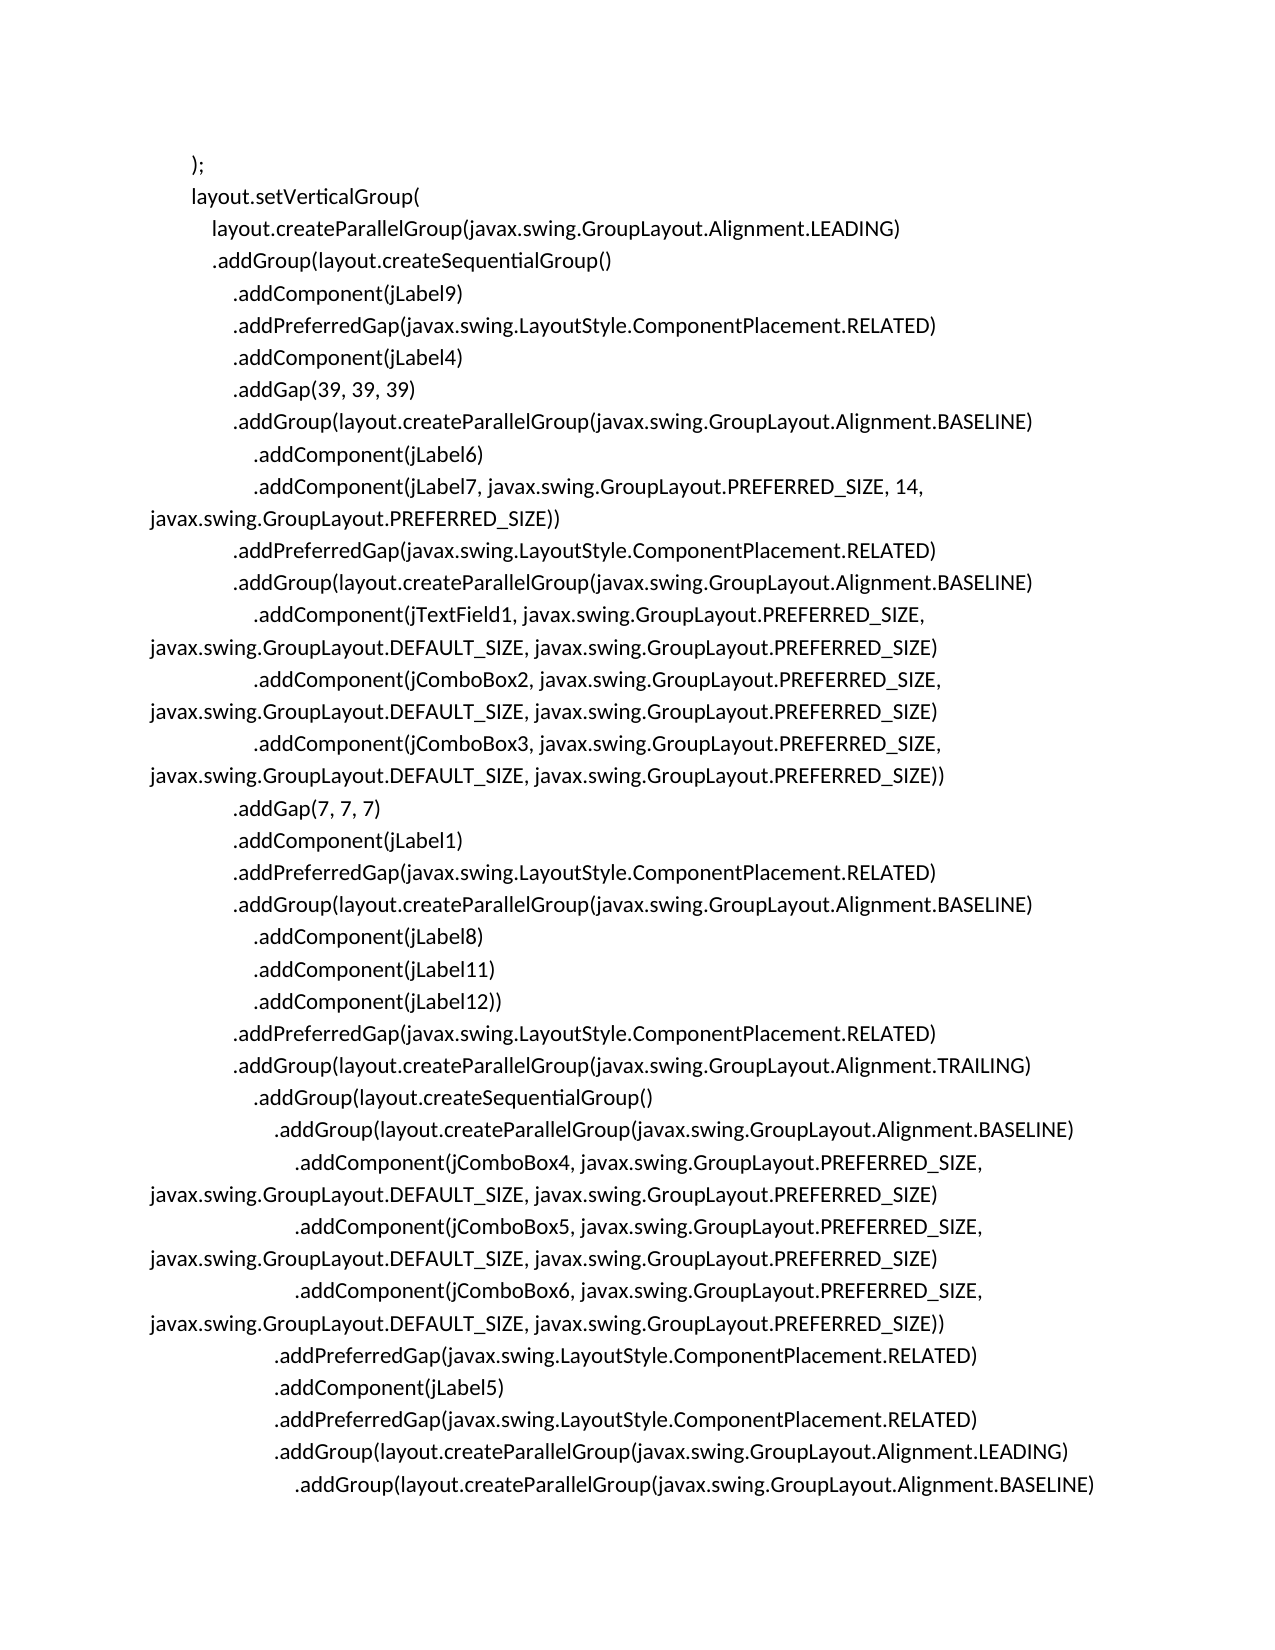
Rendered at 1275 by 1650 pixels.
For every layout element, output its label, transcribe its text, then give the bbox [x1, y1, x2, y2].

text .addComponent(jComboBox6, javax.swing.GroupLayout.PREFERRED_SIZE, javax.swing.GroupLayout.DEFAULT_SIZE, javax.swing.GroupLayout.PREFERRED_SIZE)) [150, 1277, 1125, 1337]
text .addGroup(layout.createParallelGroup(javax.swing.GroupLayout.Alignment.BASELINE) [150, 1470, 1125, 1498]
text .addGroup(layout.createParallelGroup(javax.swing.GroupLayout.Alignment.BASELINE) [150, 890, 1125, 918]
text .addComponent(jLabel6) [150, 440, 1125, 468]
text .addGap(7, 7, 7) [150, 794, 1125, 822]
text .addComponent(jLabel5) [150, 1373, 1125, 1401]
text layout.createParallelGroup(javax.swing.GroupLayout.Alignment.LEADING) [150, 214, 1125, 242]
text .addComponent(jComboBox4, javax.swing.GroupLayout.PREFERRED_SIZE, javax.swing.GroupLayout.DEFAULT_SIZE, javax.swing.GroupLayout.PREFERRED_SIZE) [150, 1148, 1125, 1208]
text .addComponent(jLabel11) [150, 955, 1125, 983]
text .addComponent(jComboBox5, javax.swing.GroupLayout.PREFERRED_SIZE, javax.swing.GroupLayout.DEFAULT_SIZE, javax.swing.GroupLayout.PREFERRED_SIZE) [150, 1212, 1125, 1272]
text .addComponent(jLabel4) [150, 343, 1125, 371]
text .addComponent(jLabel1) [150, 826, 1125, 854]
text .addGroup(layout.createSequentialGroup() [150, 1083, 1125, 1111]
text .addPreferredGap(javax.swing.LayoutStyle.ComponentPlacement.RELATED) [150, 858, 1125, 886]
text .addGap(39, 39, 39) [150, 375, 1125, 403]
text .addGroup(layout.createParallelGroup(javax.swing.GroupLayout.Alignment.LEADING) [150, 1437, 1125, 1466]
text .addGroup(layout.createParallelGroup(javax.swing.GroupLayout.Alignment.TRAILING) [150, 1051, 1125, 1079]
text .addGroup(layout.createParallelGroup(javax.swing.GroupLayout.Alignment.BASELINE) [150, 1116, 1125, 1144]
text .addPreferredGap(javax.swing.LayoutStyle.ComponentPlacement.RELATED) [150, 1405, 1125, 1433]
text .addPreferredGap(javax.swing.LayoutStyle.ComponentPlacement.RELATED) [150, 1341, 1125, 1369]
text .addComponent(jLabel8) [150, 922, 1125, 951]
text .addComponent(jLabel7, javax.swing.GroupLayout.PREFERRED_SIZE, 14, javax.swing.GroupLayout.PREFERRED_SIZE)) [150, 472, 1125, 532]
text .addGroup(layout.createSequentialGroup() [150, 247, 1125, 274]
text .addGroup(layout.createParallelGroup(javax.swing.GroupLayout.Alignment.BASELINE) [150, 407, 1125, 436]
text .addComponent(jLabel9) [150, 279, 1125, 307]
text .addPreferredGap(javax.swing.LayoutStyle.ComponentPlacement.RELATED) [150, 536, 1125, 564]
text .addComponent(jComboBox2, javax.swing.GroupLayout.PREFERRED_SIZE, javax.swing.GroupLayout.DEFAULT_SIZE, javax.swing.GroupLayout.PREFERRED_SIZE) [150, 665, 1125, 725]
text layout.setVerticalGroup( [150, 182, 1125, 210]
text ); [150, 150, 1125, 178]
text .addComponent(jLabel12)) [150, 987, 1125, 1015]
text .addPreferredGap(javax.swing.LayoutStyle.ComponentPlacement.RELATED) [150, 1019, 1125, 1047]
text .addPreferredGap(javax.swing.LayoutStyle.ComponentPlacement.RELATED) [150, 311, 1125, 339]
text .addComponent(jTextField1, javax.swing.GroupLayout.PREFERRED_SIZE, javax.swing.GroupLayout.DEFAULT_SIZE, javax.swing.GroupLayout.PREFERRED_SIZE) [150, 601, 1125, 661]
text .addGroup(layout.createParallelGroup(javax.swing.GroupLayout.Alignment.BASELINE) [150, 568, 1125, 596]
text .addComponent(jComboBox3, javax.swing.GroupLayout.PREFERRED_SIZE, javax.swing.GroupLayout.DEFAULT_SIZE, javax.swing.GroupLayout.PREFERRED_SIZE)) [150, 729, 1125, 789]
